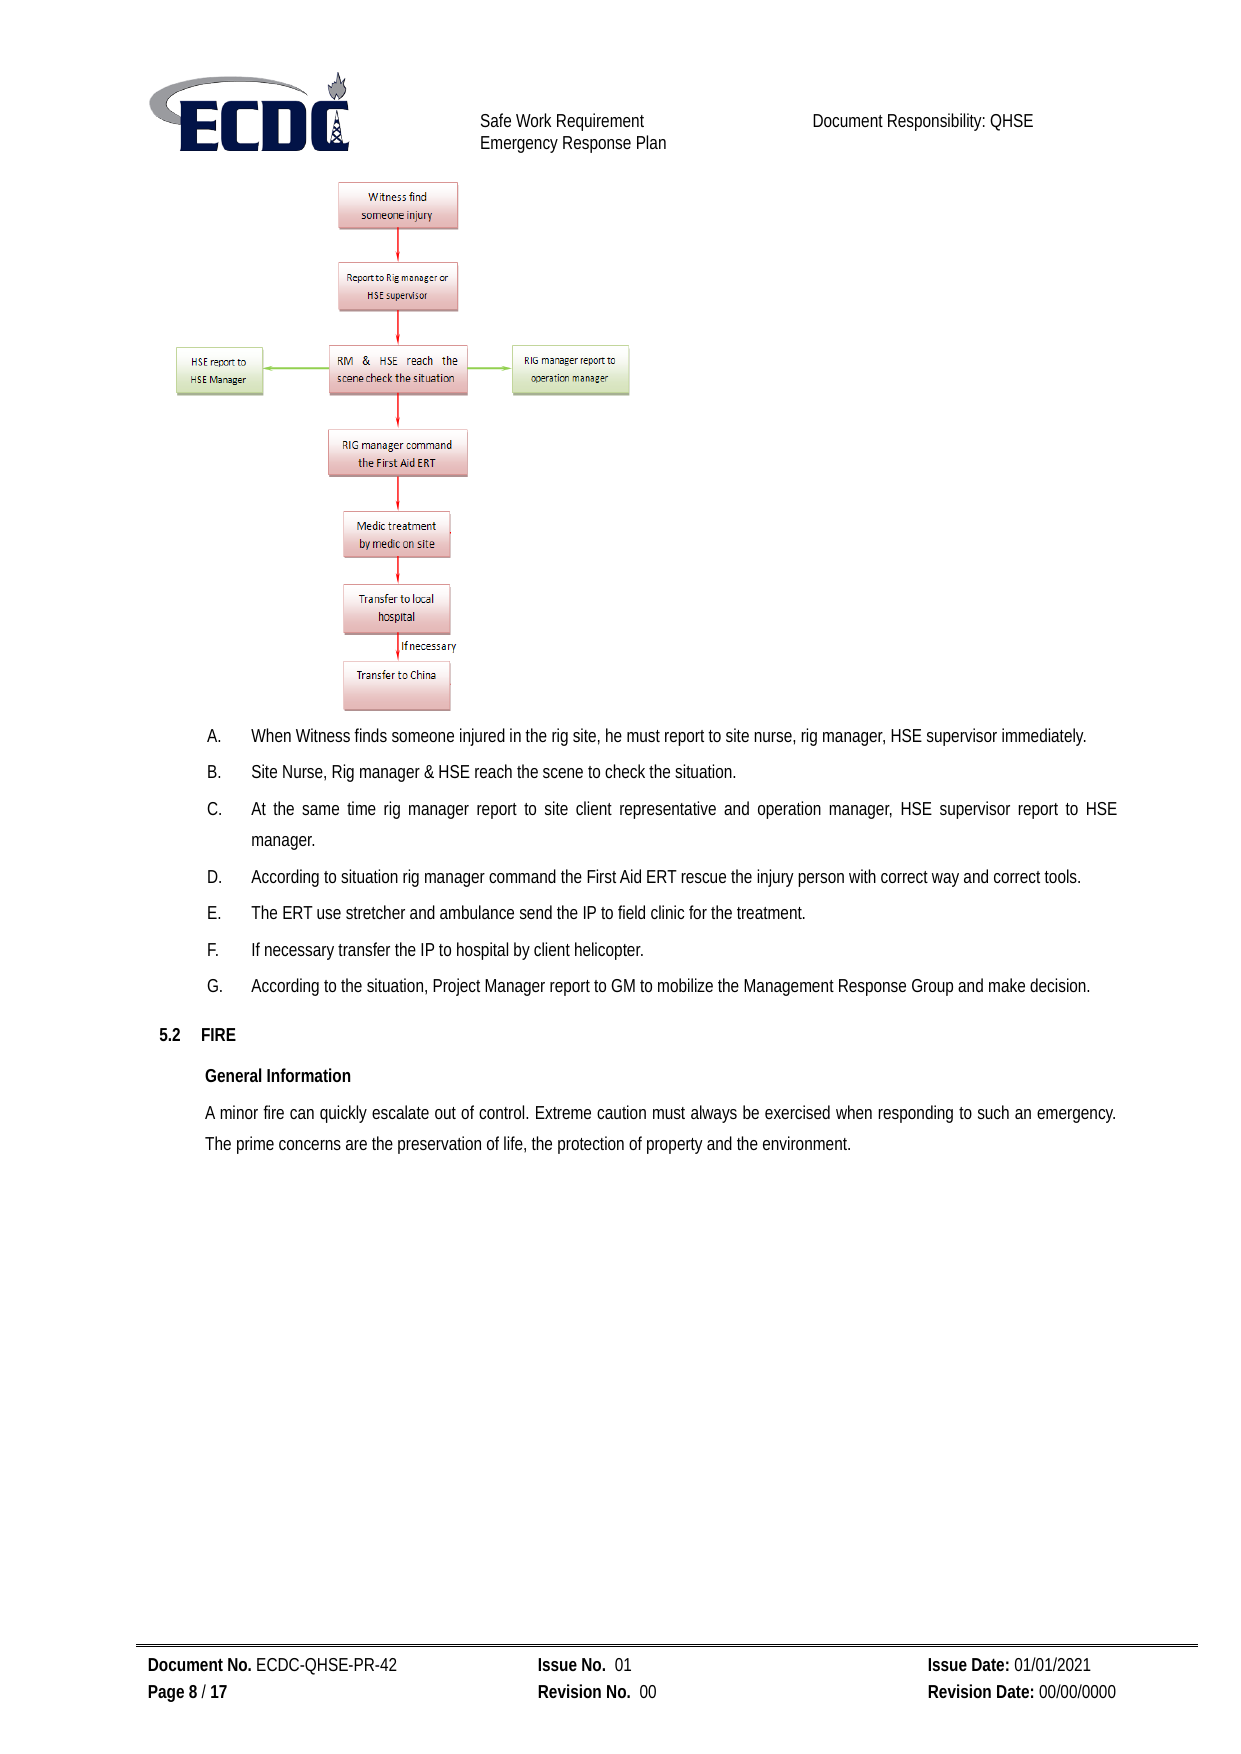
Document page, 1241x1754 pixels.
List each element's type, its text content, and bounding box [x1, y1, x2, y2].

picture [159, 174, 638, 718]
picture [147, 72, 352, 151]
